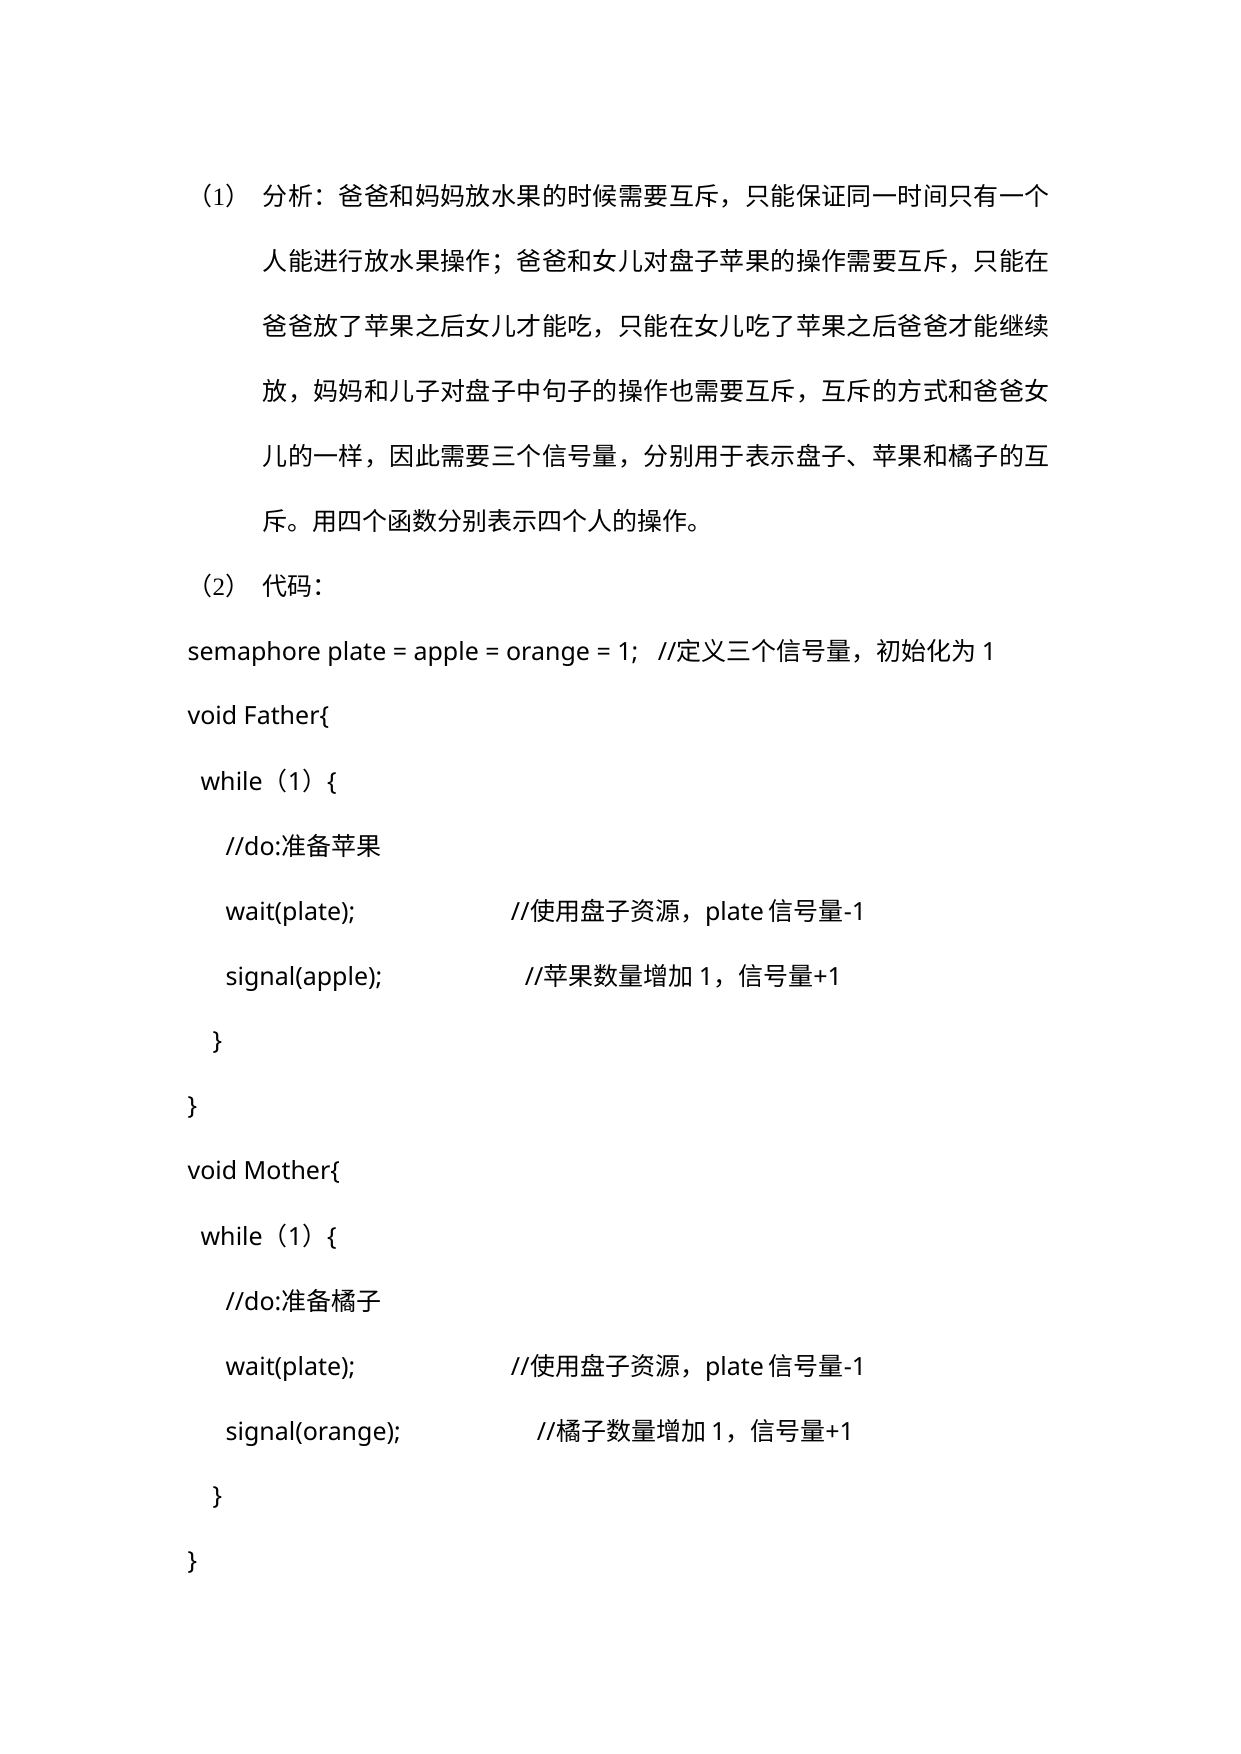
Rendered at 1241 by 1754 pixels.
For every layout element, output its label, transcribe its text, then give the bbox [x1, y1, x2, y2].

text } [187, 1007, 1053, 1072]
text wait(plate); //使用盘子资源，plate信号量-1 [187, 1332, 1053, 1397]
text //do:准备橘子 [187, 1267, 1053, 1332]
text } [187, 1527, 1053, 1592]
text signal(apple); //苹果数量增加1，信号量+1 [187, 942, 1053, 1007]
text //do:准备苹果 [187, 812, 1053, 877]
text wait(plate); //使用盘子资源，plate信号量-1 [187, 877, 1053, 942]
list 代码： [187, 552, 1053, 617]
text void Father{ [187, 682, 1053, 747]
text } [187, 1462, 1053, 1527]
text while（1）{ [187, 747, 1053, 812]
text semaphore plate = apple = orange = 1; //定义三个信号量，初始化为1 [187, 617, 1053, 682]
text void Mother{ [187, 1137, 1053, 1202]
text signal(orange); //橘子数量增加1，信号量+1 [187, 1397, 1053, 1462]
text while（1）{ [187, 1202, 1053, 1267]
list 分析：爸爸和妈妈放水果的时候需要互斥，只能保证同一时间只有一个人能进行放水果操作；爸爸和女儿对盘子苹果的操作需要互斥，只能在爸爸放了苹果之后女儿才能吃，只能在女儿吃了苹果之后爸爸才能继续放，妈妈和儿子对盘子中句子的操作也需要互斥，互斥的方式和爸爸女儿的一样，因此需要三个信号量，分别用于表示盘子、苹果和橘子的互斥。用四个函数分别表示四个人的操作。 [187, 162, 1053, 552]
text } [187, 1072, 1053, 1137]
